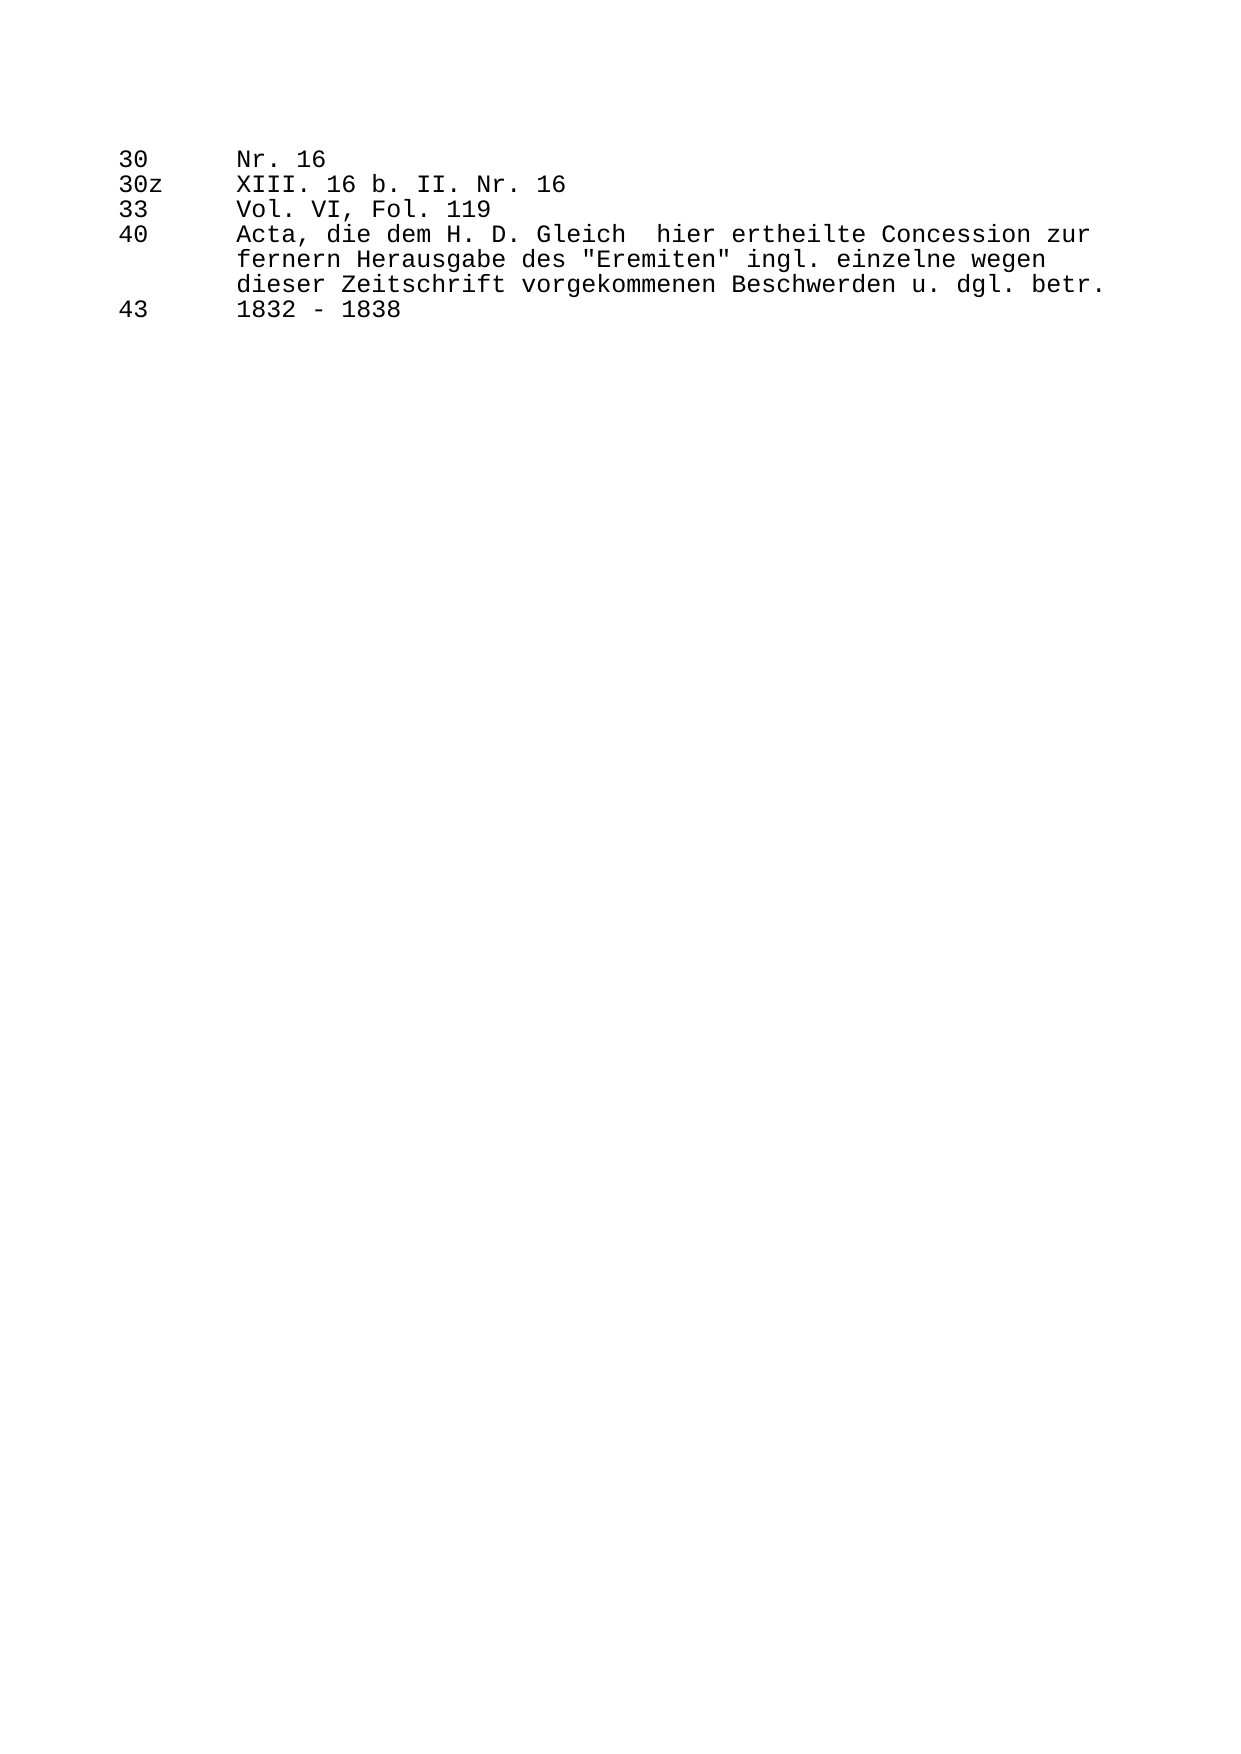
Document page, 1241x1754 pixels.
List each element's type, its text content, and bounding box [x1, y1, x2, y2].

text 40 Acta, die dem H. p[2{D.} 1{Gleich} 6{o[<Altenburg>]o}]p hier ertheilte Concession zur fernern Herausgabe des "t[1{Eremit}2{< Zeitschrift>}]ten" ingl. einzelne wegen dieser Zeitschrift vorgekommenen Beschwerden u. dgl. betr. [118, 223, 1122, 298]
text 30z XIII. 16 b. II. Nr. 16 [118, 173, 1122, 198]
text 30 Nr. 16 [118, 148, 1122, 173]
text 43 1832 - 1838 [118, 298, 1122, 323]
text 33 Vol. VI, Fol. 119 [118, 198, 1122, 223]
